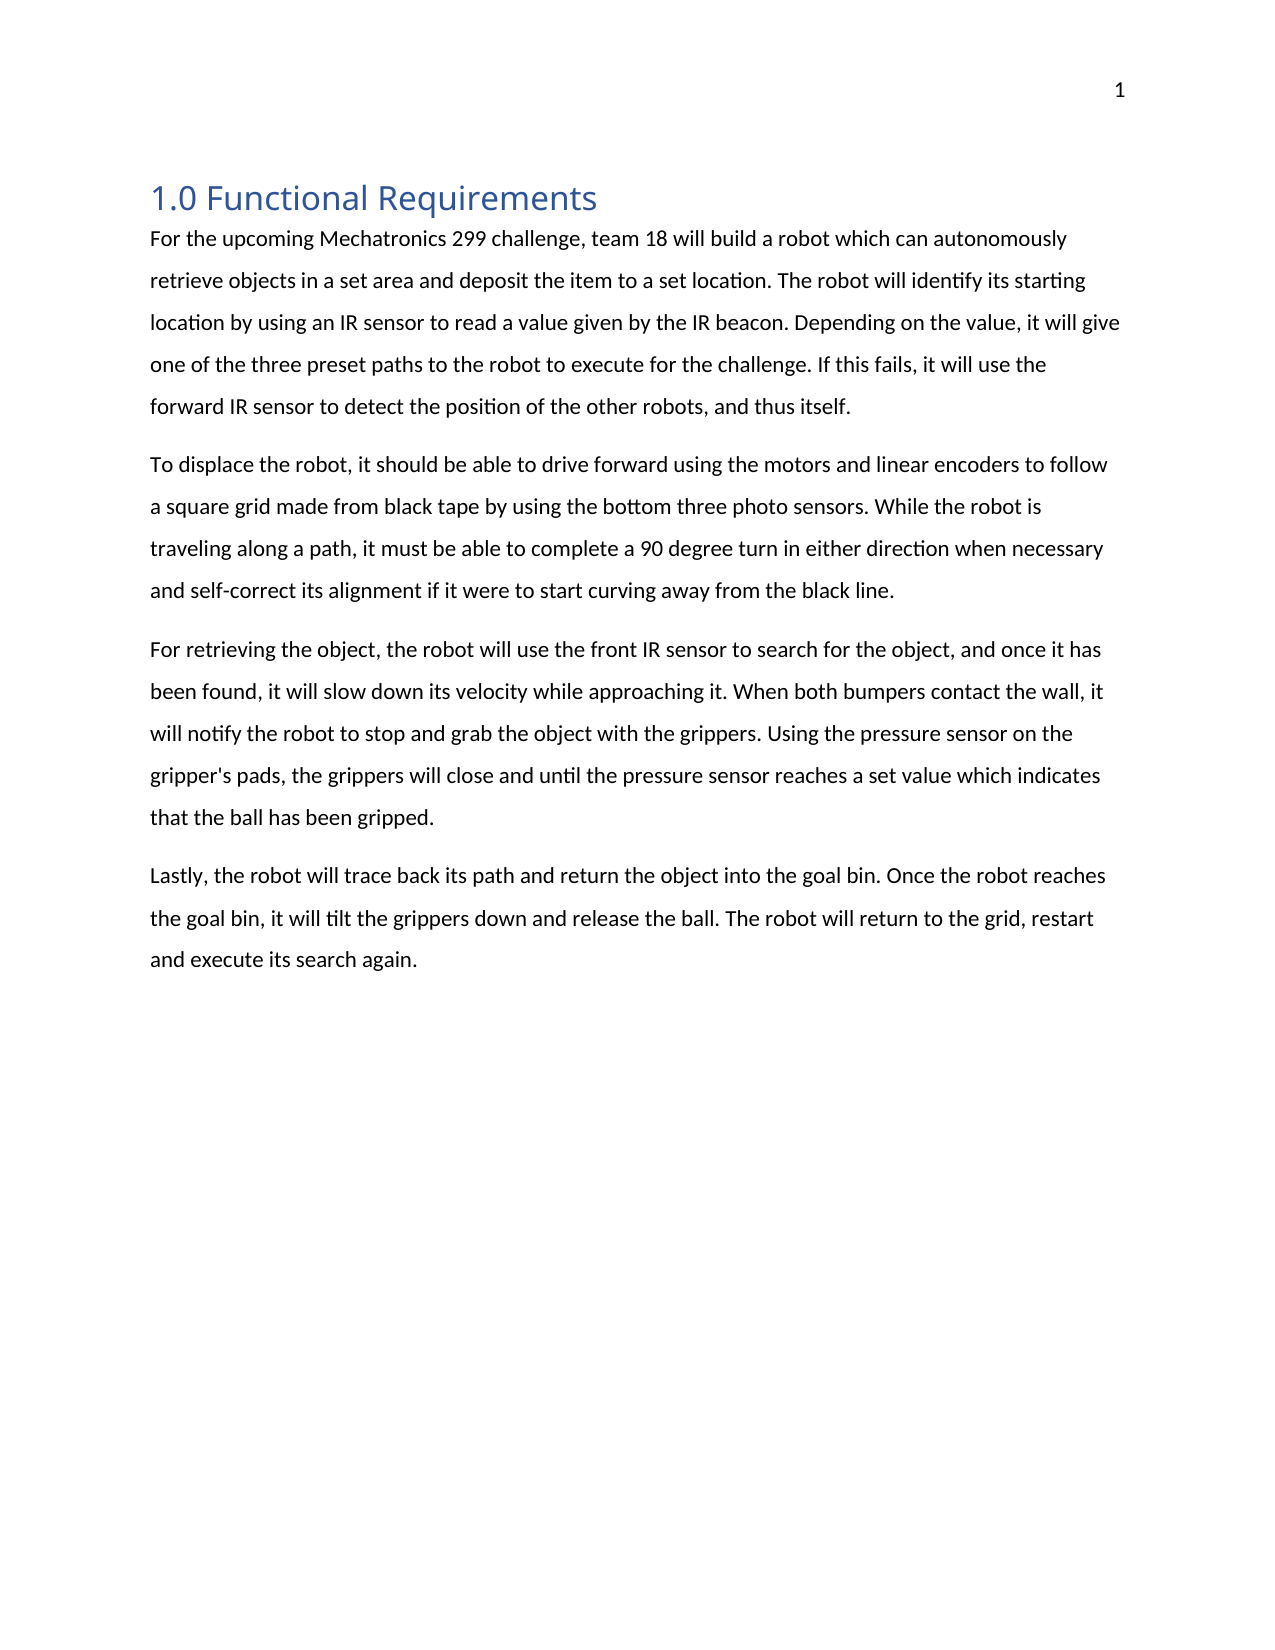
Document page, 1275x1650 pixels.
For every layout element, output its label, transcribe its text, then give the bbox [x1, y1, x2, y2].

subtitle 1.0 Functional Requirements [150, 175, 1125, 220]
text Lastly, the robot will trace back its path and return the object into the goal bin. Once the robot reaches the goal bin, it will tilt the grippers down and release the ball. The robot will return to the grid, restart and execute its search again. [150, 862, 1125, 974]
text For retrieving the object, the robot will use the front IR sensor to search for the object, and once it has been found, it will slow down its velocity while approaching it. When both bumpers contact the wall, it will notify the robot to stop and grab the object with the grippers. Using the pressure sensor on the gripper's pads, the grippers will close and until the pressure sensor reaches a set value which indicates that the ball has been gripped. [150, 635, 1125, 831]
text To displace the robot, it should be able to drive forward using the motors and linear encoders to follow a square grid made from black tape by using the bottom three photo sensors. While the robot is traveling along a path, it must be able to complete a 90 degree turn in either direction when necessary and self-correct its alignment if it were to start curving away from the black line. [150, 451, 1125, 604]
text For the upcoming Mechatronics 299 challenge, team 18 will build a robot which can autonomously retrieve objects in a set area and deposit the item to a set location. The robot will identify its starting location by using an IR sensor to read a value given by the IR beacon. Depending on the value, it will give one of the three preset paths to the robot to execute for the challenge. If this fails, it will use the forward IR sensor to detect the position of the other robots, and thus itself. [150, 224, 1125, 420]
